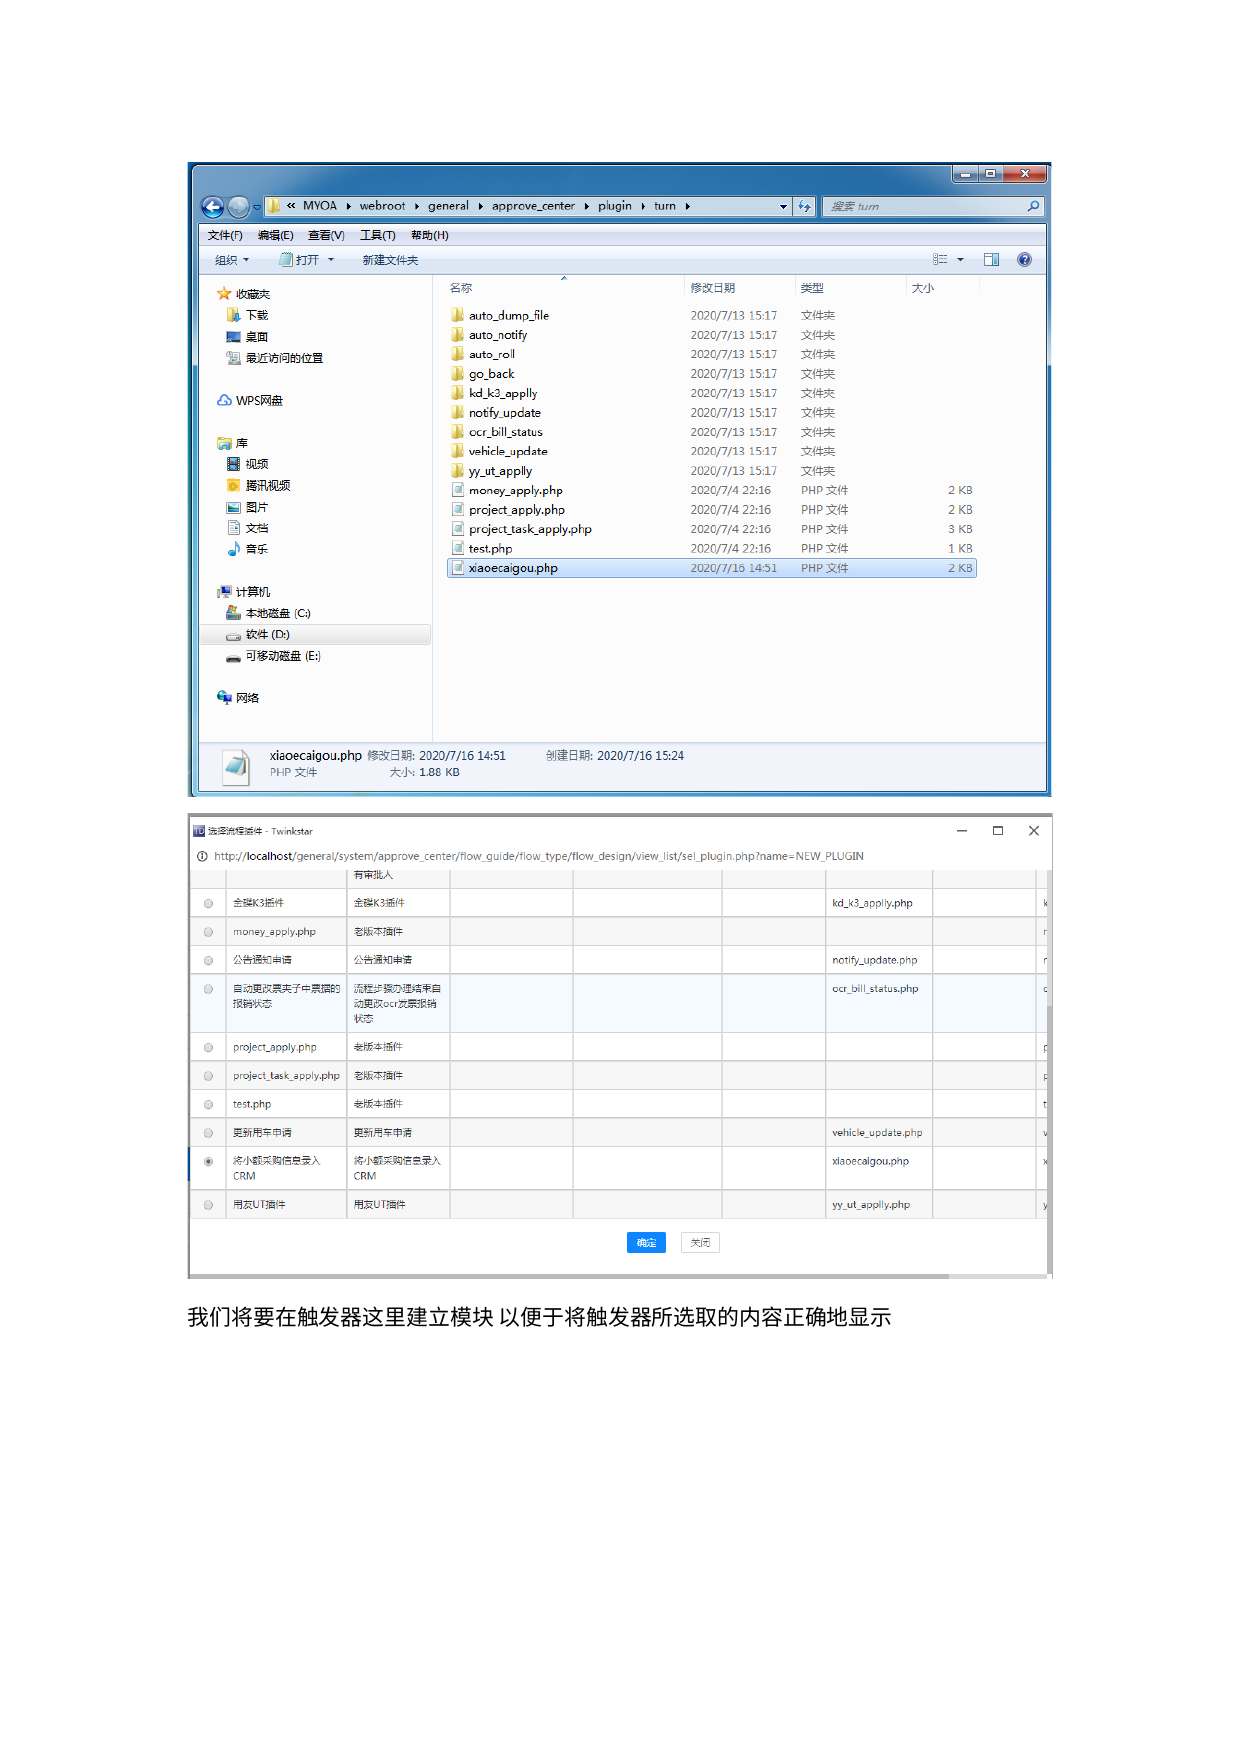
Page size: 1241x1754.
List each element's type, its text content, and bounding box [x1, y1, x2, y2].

picture [187, 162, 1052, 797]
picture [187, 812, 1053, 1279]
list 我们将要在触发器这里建立模块 以便于将触发器所选取的内容正确地显示 [187, 1299, 1053, 1332]
